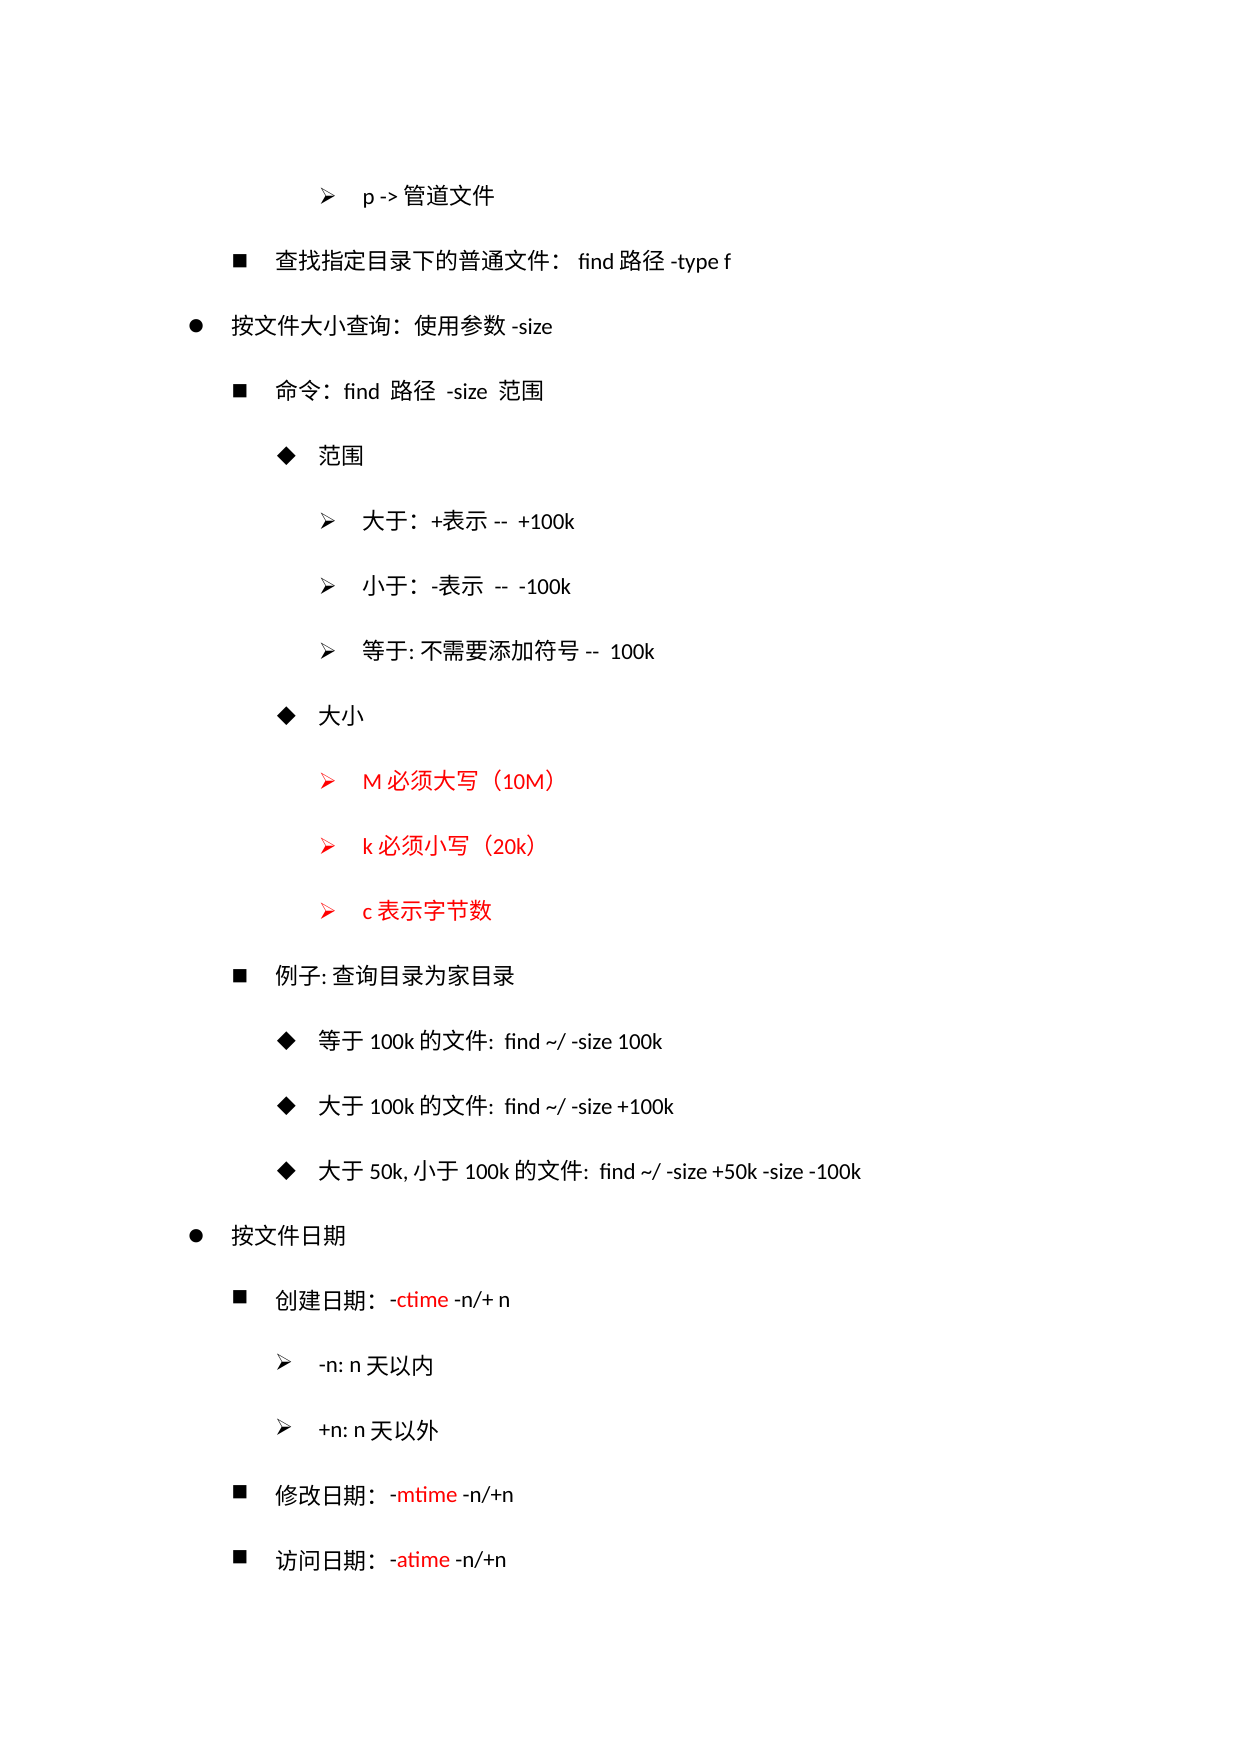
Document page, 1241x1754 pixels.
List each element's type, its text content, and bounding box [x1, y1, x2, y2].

list +n: n天以外 [275, 1397, 1053, 1462]
list -n: n天以内 [275, 1332, 1053, 1397]
list 按文件大小查询：使用参数 -size [187, 292, 1053, 357]
list 例子: 查询目录为家目录 [231, 942, 1053, 1007]
list 命令：find 路径 -size 范围 [231, 357, 1053, 422]
list 大于50k, 小于100k的文件: find ~/ -size +50k -size -100k [275, 1137, 1053, 1202]
list 小于：-表示 -- -100k [319, 552, 1053, 617]
list 查找指定目录下的普通文件： find 路径 -type f [231, 227, 1053, 292]
list 大小 [275, 682, 1053, 747]
list 等于100k的文件: find ~/ -size 100k [275, 1007, 1053, 1072]
list k 必须小写（20k） [319, 812, 1053, 877]
list 修改日期：-mtime -n/+n [231, 1462, 1053, 1527]
list 大于100k的文件: find ~/ -size +100k [275, 1072, 1053, 1137]
list M 必须大写（10M） [319, 747, 1053, 812]
list 等于: 不需要添加符号 -- 100k [319, 617, 1053, 682]
list p -> 管道文件 [319, 162, 1053, 227]
list c 表示字节数 [319, 877, 1053, 942]
list 范围 [275, 422, 1053, 487]
list 大于：+表示 -- +100k [319, 487, 1053, 552]
list 创建日期：-ctime -n/+ n [231, 1267, 1053, 1332]
list 访问日期：-atime -n/+n [231, 1527, 1053, 1592]
list 按文件日期 [187, 1202, 1053, 1267]
